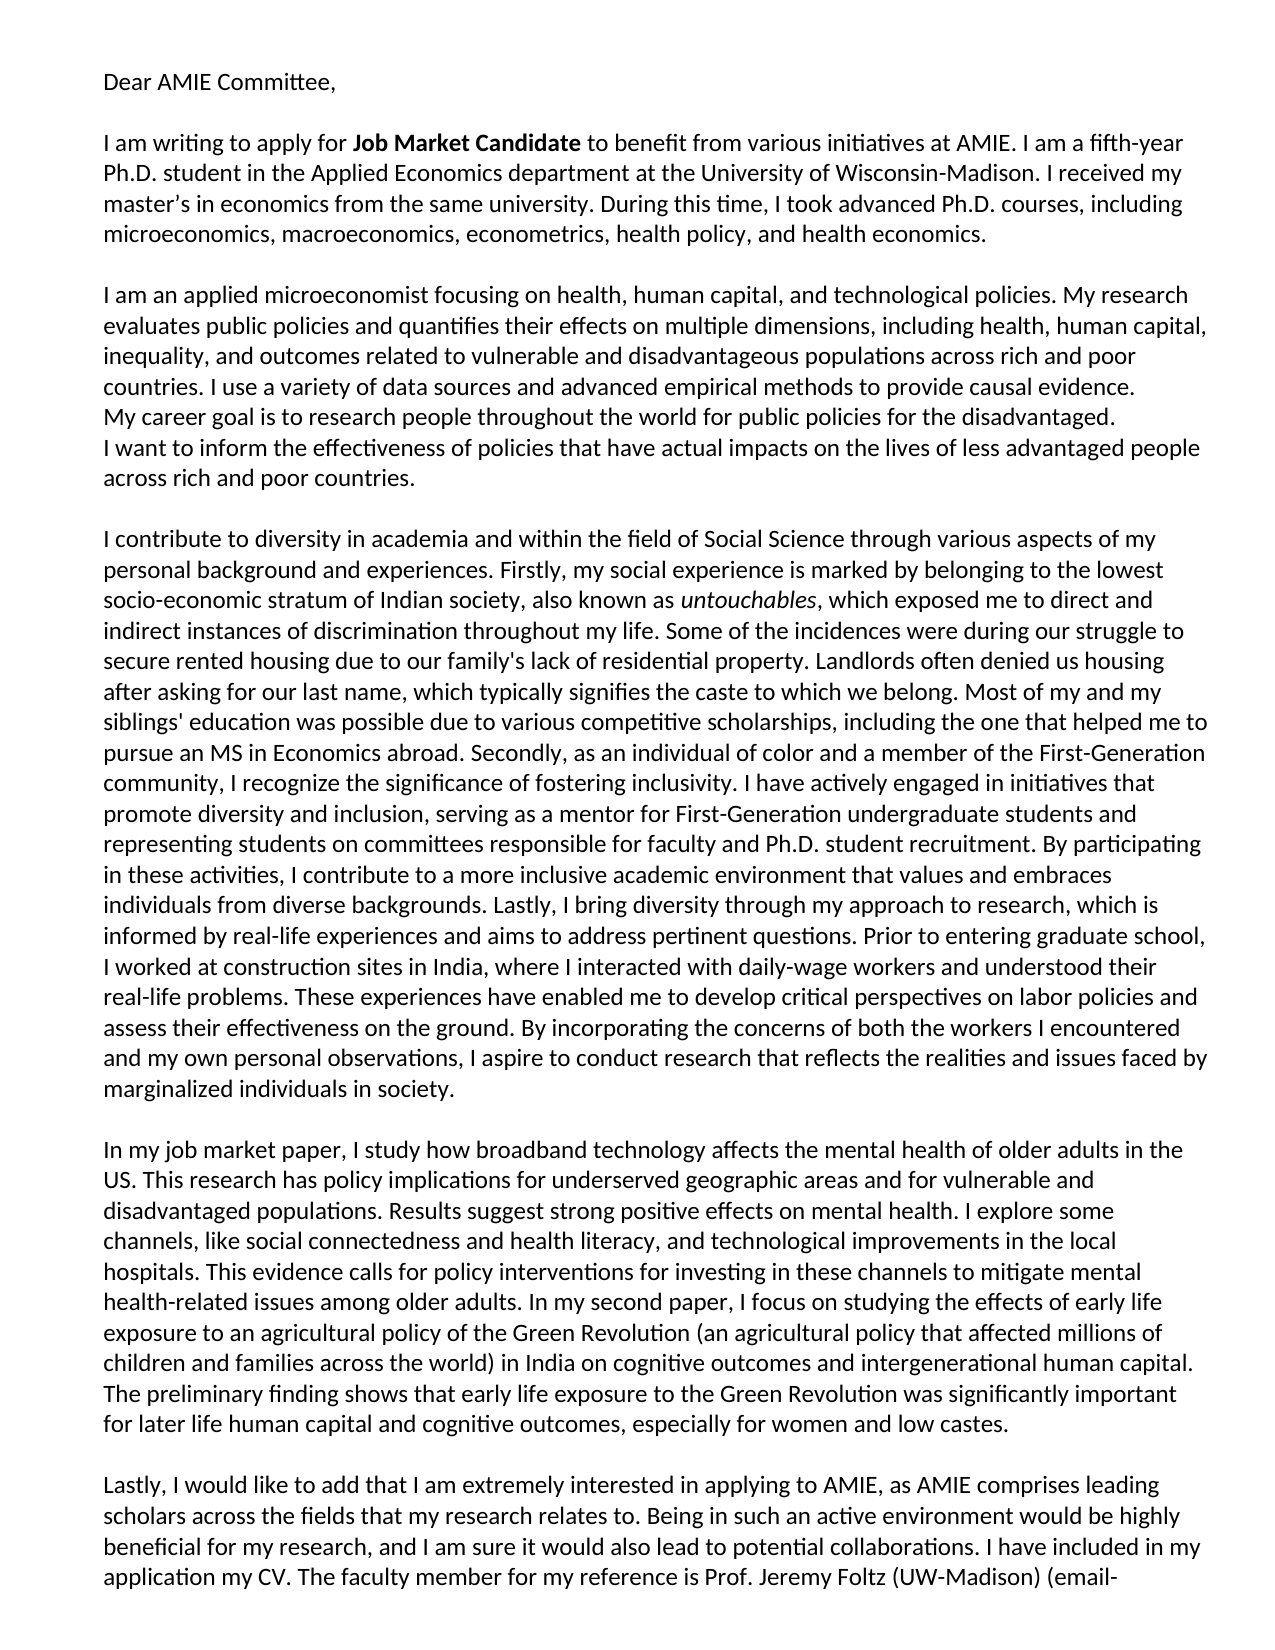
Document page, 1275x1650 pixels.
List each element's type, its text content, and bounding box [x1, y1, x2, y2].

text I am an applied microeconomist focusing on health, human capital, and technological policies. My research evaluates public policies and quantifies their effects on multiple dimensions, including health, human capital, inequality, and outcomes related to vulnerable and disadvantageous populations across rich and poor countries. I use a variety of data sources and advanced empirical methods to provide causal evidence. [103, 279, 1209, 401]
text I contribute to diversity in academia and within the field of Social Science through various aspects of my personal background and experiences. Firstly, my social experience is marked by belonging to the lowest socio-economic stratum of Indian society, also known as untouchables, which exposed me to direct and indirect instances of discrimination throughout my life. Some of the incidences were during our struggle to secure rented housing due to our family's lack of residential property. Landlords often denied us housing after asking for our last name, which typically signifies the caste to which we belong. Most of my and my siblings' education was possible due to various competitive scholarships, including the one that helped me to pursue an MS in Economics abroad. Secondly, as an individual of color and a member of the First-Generation community, I recognize the significance of fostering inclusivity. I have actively engaged in initiatives that promote diversity and inclusion, serving as a mentor for First-Generation undergraduate students and representing students on committees responsible for faculty and Ph.D. student recruitment. By participating in these activities, I contribute to a more inclusive academic environment that values and embraces individuals from diverse backgrounds. Lastly, I bring diversity through my approach to research, which is informed by real-life experiences and aims to address pertinent questions. Prior to entering graduate school, I worked at construction sites in India, where I interacted with daily-wage workers and understood their real-life problems. These experiences have enabled me to develop critical perspectives on labor policies and assess their effectiveness on the ground. By incorporating the concerns of both the workers I encountered and my own personal observations, I aspire to conduct research that reflects the realities and issues faced by marginalized individuals in society. [103, 523, 1209, 1103]
text I want to inform the effectiveness of policies that have actual impacts on the lives of less advantaged people across rich and poor countries. [103, 432, 1209, 493]
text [103, 1469, 1209, 1592]
text I am writing to apply for Job Market Candidate to benefit from various initiatives at AMIE. I am a fifth-year Ph.D. student in the Applied Economics department at the University of Wisconsin-Madison. I received my master’s in economics from the same university. During this time, I took advanced Ph.D. courses, including microeconomics, macroeconomics, econometrics, health policy, and health economics. [103, 127, 1209, 249]
text Dear AMIE Committee, [103, 66, 1228, 96]
text In my job market paper, I study how broadband technology affects the mental health of older adults in the US. This research has policy implications for underserved geographic areas and for vulnerable and disadvantaged populations. Results suggest strong positive effects on mental health. I explore some channels, like social connectedness and health literacy, and technological improvements in the local hospitals. This evidence calls for policy interventions for investing in these channels to mitigate mental health-related issues among older adults. In my second paper, I focus on studying the effects of early life exposure to an agricultural policy of the Green Revolution (an agricultural policy that affected millions of children and families across the world) in India on cognitive outcomes and intergenerational human capital. The preliminary finding shows that early life exposure to the Green Revolution was significantly important for later life human capital and cognitive outcomes, especially for women and low castes. [103, 1134, 1209, 1439]
text My career goal is to research people throughout the world for public policies for the disadvantaged. [103, 401, 1209, 432]
